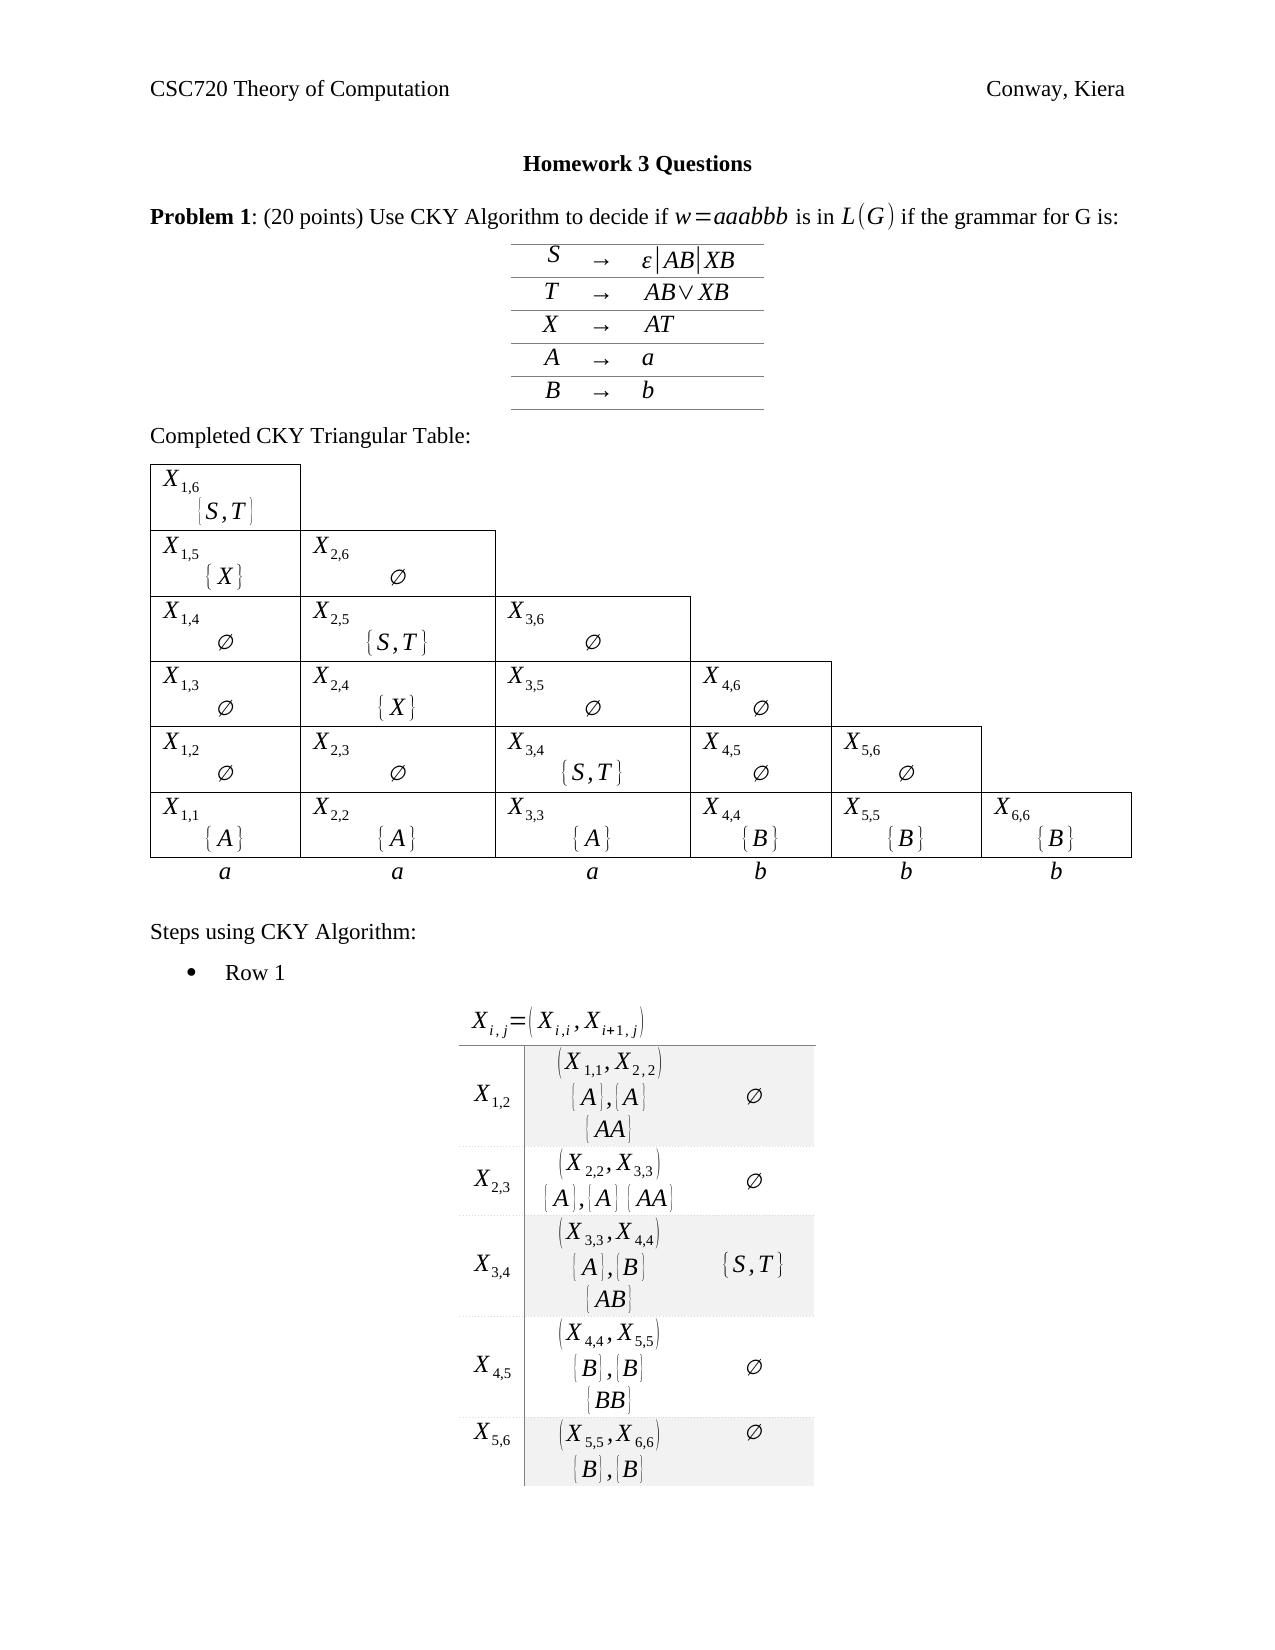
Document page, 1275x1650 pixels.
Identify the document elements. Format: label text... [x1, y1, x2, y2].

table_cell [982, 793, 1131, 824]
table_cell [694, 1417, 814, 1486]
table_cell [691, 727, 831, 759]
table_cell [691, 793, 831, 824]
subtitle Completed CKY Triangular Table: [150, 422, 1125, 449]
table_cell [691, 662, 831, 693]
table_cell [511, 377, 572, 409]
table_cell [459, 1417, 524, 1486]
table_cell [301, 597, 495, 628]
subtitle Problem 1: (20 points) Use CKY Algorithm to decide if is in if the grammar for G is: [150, 201, 1125, 231]
table_cell [832, 759, 981, 792]
table_cell [691, 693, 831, 726]
table_cell [301, 662, 495, 693]
table_cell [496, 693, 690, 726]
table_cell [572, 377, 631, 409]
table_cell [151, 824, 300, 857]
table_cell [459, 1146, 524, 1215]
table_cell [496, 628, 690, 661]
table_cell [631, 278, 764, 310]
table_cell [832, 858, 982, 886]
table_cell [691, 858, 832, 886]
table_header [511, 245, 572, 277]
table_cell [495, 858, 691, 886]
table_cell [631, 311, 764, 343]
table_cell [496, 662, 690, 693]
table_header [459, 1004, 816, 1045]
table_cell [496, 824, 690, 857]
table_cell [301, 563, 495, 596]
table_cell [572, 311, 631, 343]
subtitle Steps using CKY Algorithm: [150, 918, 1125, 944]
table_cell [496, 597, 690, 628]
table_cell [511, 311, 572, 343]
table_cell [151, 628, 300, 661]
table_cell [982, 858, 1132, 886]
table_cell [525, 1146, 694, 1215]
table_cell [694, 1146, 814, 1215]
table_cell [496, 727, 690, 759]
table_cell [691, 824, 831, 857]
table_cell [694, 1316, 814, 1417]
table_cell [631, 344, 764, 376]
table_cell [511, 278, 572, 310]
table_cell [511, 344, 572, 376]
table_cell [301, 628, 495, 661]
table_cell [525, 1417, 694, 1486]
table_cell [694, 1215, 814, 1316]
table_cell [525, 1046, 694, 1146]
table_cell [982, 824, 1131, 857]
table_cell [572, 278, 631, 310]
table_cell [496, 793, 690, 824]
table_cell [151, 727, 300, 759]
table_cell [832, 727, 981, 759]
table_cell [151, 759, 300, 792]
table_header [151, 465, 300, 496]
table_cell [151, 662, 300, 693]
table_cell [301, 693, 495, 726]
table_cell [694, 1046, 814, 1146]
table_cell [151, 858, 301, 886]
table_cell [301, 531, 495, 563]
table_cell [459, 1316, 524, 1417]
table_cell [459, 1046, 524, 1146]
table_cell [301, 858, 495, 886]
table_cell [301, 793, 495, 824]
table_cell [301, 727, 495, 759]
table_cell [301, 824, 495, 857]
table_cell [525, 1215, 694, 1316]
table_cell [151, 597, 300, 628]
table_cell [832, 793, 981, 824]
table_header [572, 245, 631, 277]
table_cell [151, 693, 300, 726]
table_cell [301, 759, 495, 792]
table_cell [151, 563, 300, 596]
table_cell [525, 1316, 694, 1417]
table_cell [459, 1215, 524, 1316]
table_cell [151, 793, 300, 824]
table_cell [151, 531, 300, 563]
table_cell [496, 759, 690, 792]
table_cell [832, 824, 981, 857]
table_cell [691, 759, 831, 792]
table_cell [151, 496, 300, 530]
table_cell [572, 344, 631, 376]
table_header [631, 245, 764, 277]
subtitle Row 1 [187, 959, 1125, 985]
text Homework 3 Questions [150, 150, 1125, 176]
table_cell [631, 377, 764, 409]
